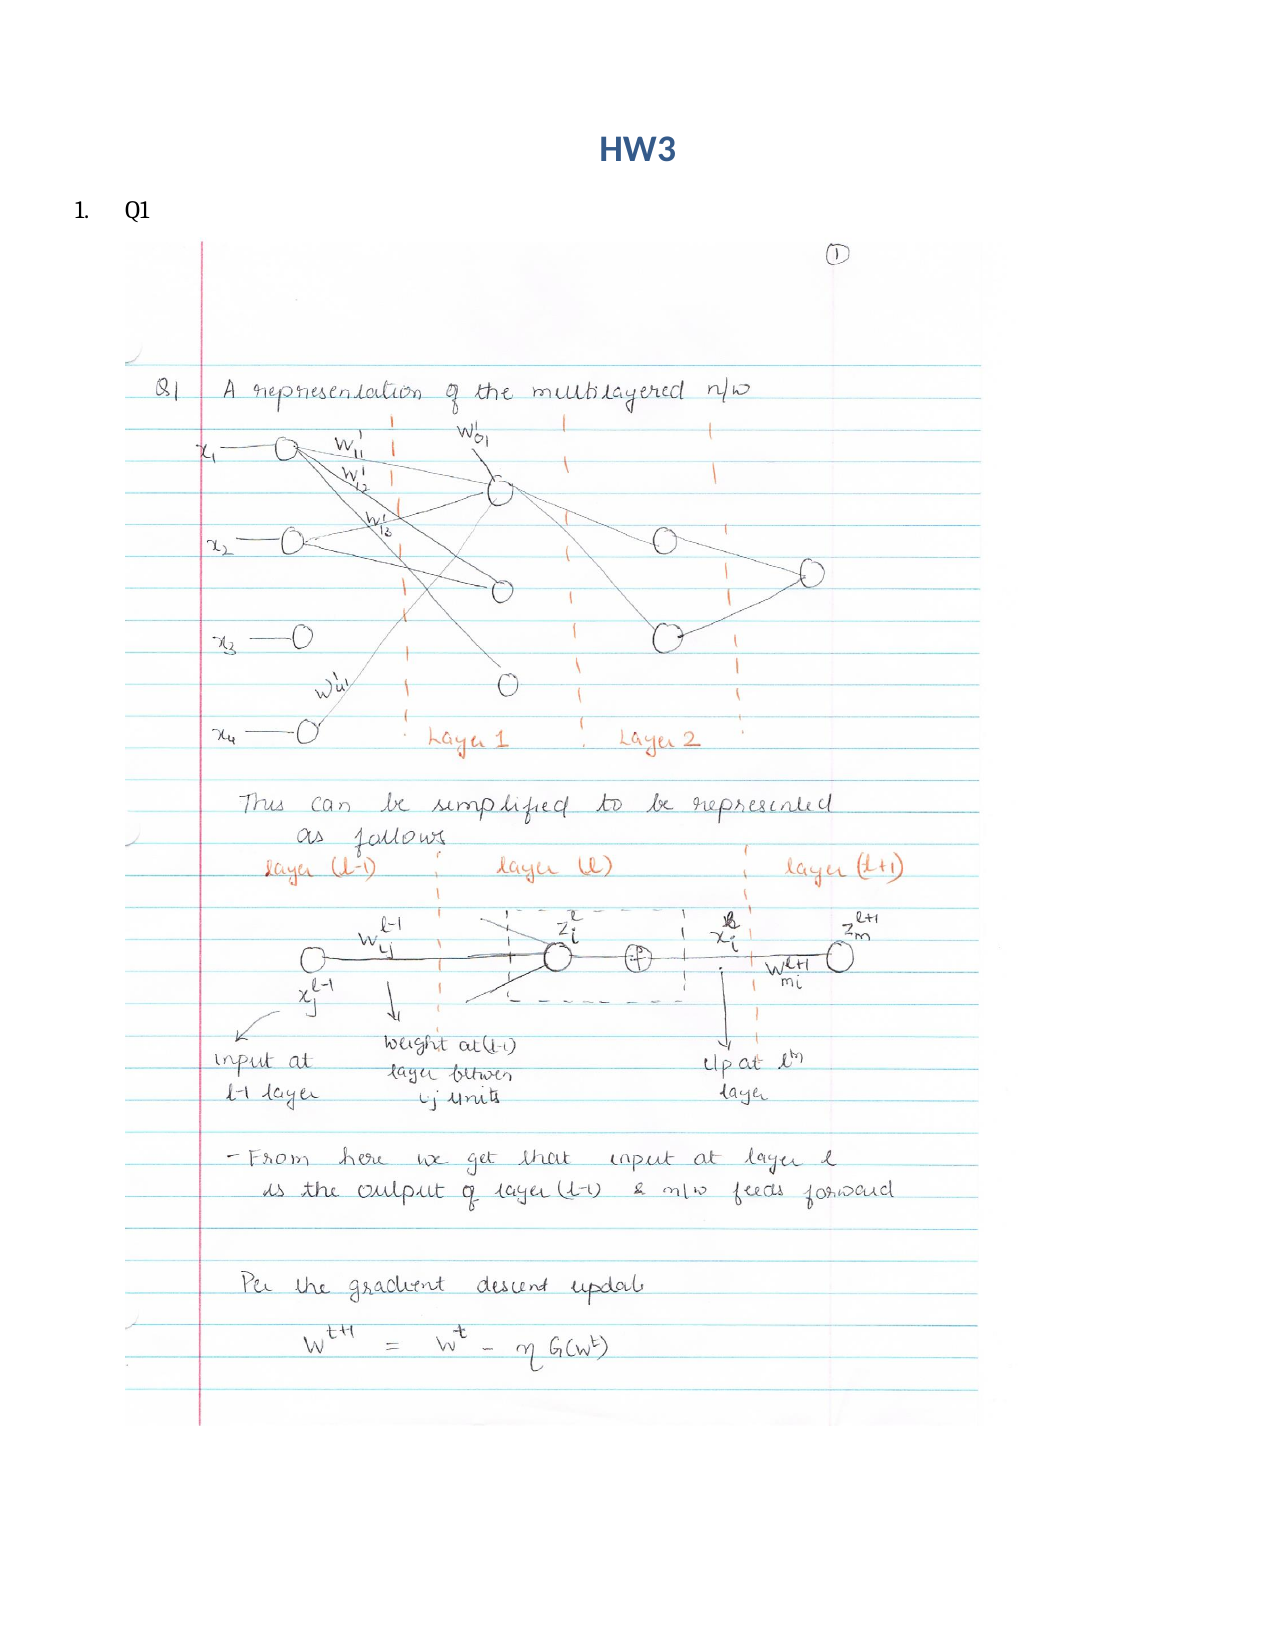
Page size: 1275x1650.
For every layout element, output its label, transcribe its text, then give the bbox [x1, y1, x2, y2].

title HW3 [75, 125, 1200, 171]
list Q1 [75, 196, 1200, 224]
picture [125, 228, 1018, 1426]
